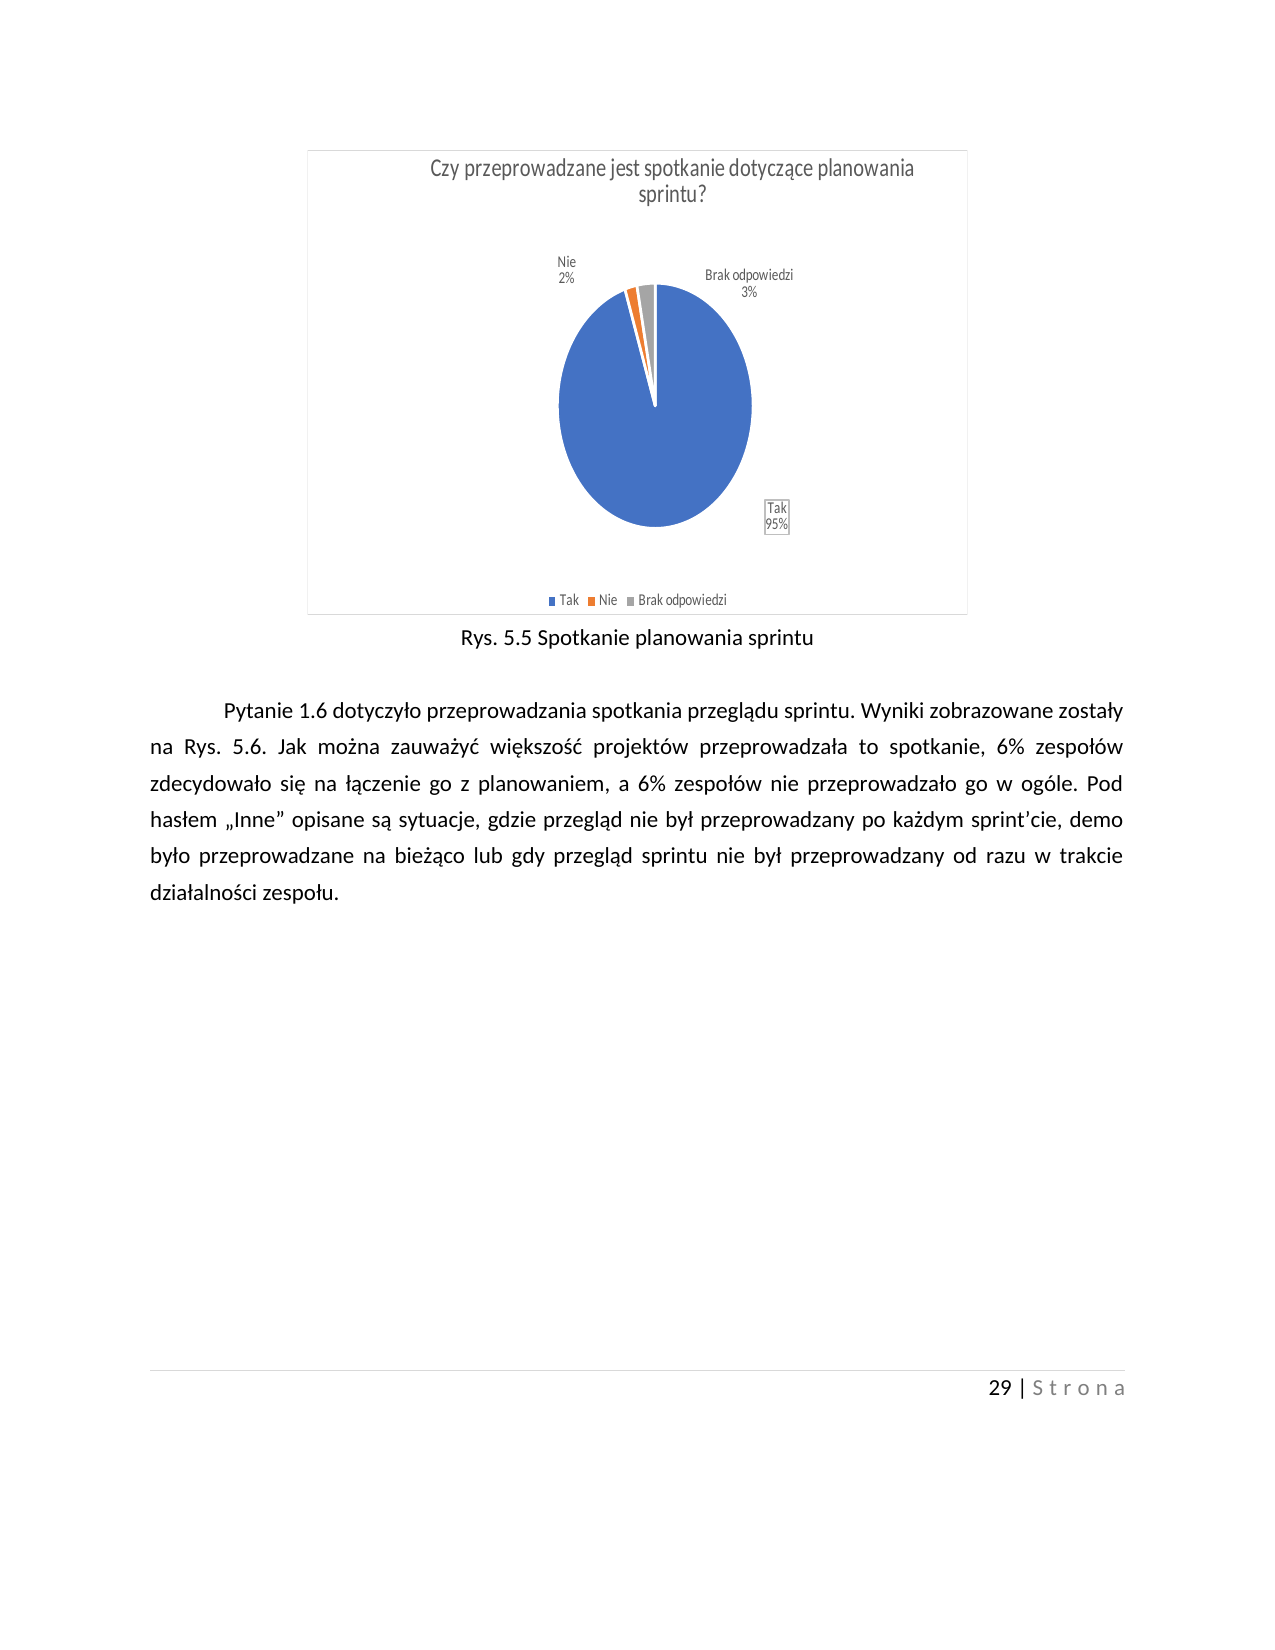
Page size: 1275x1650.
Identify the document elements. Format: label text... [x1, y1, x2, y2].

text Pytanie 1.6 dotyczyło przeprowadzania spotkania przeglądu sprintu. Wyniki zobrazowane zostały na Rys. 5.6. Jak można zauważyć większość projektów przeprowadzała to spotkanie, 6% zespołów zdecydowało się na łączenie go z planowaniem, a 6% zespołów nie przeprowadzało go w ogóle. Pod hasłem „Inne” opisane są sytuacje, gdzie przegląd nie był przeprowadzany po każdym sprint’cie, demo było przeprowadzane na bieżąco lub gdy przegląd sprintu nie był przeprowadzany od razu w trakcie działalności zespołu. [150, 696, 1125, 906]
text Rys. 5.5 Spotkanie planowania sprintu [150, 623, 1125, 651]
